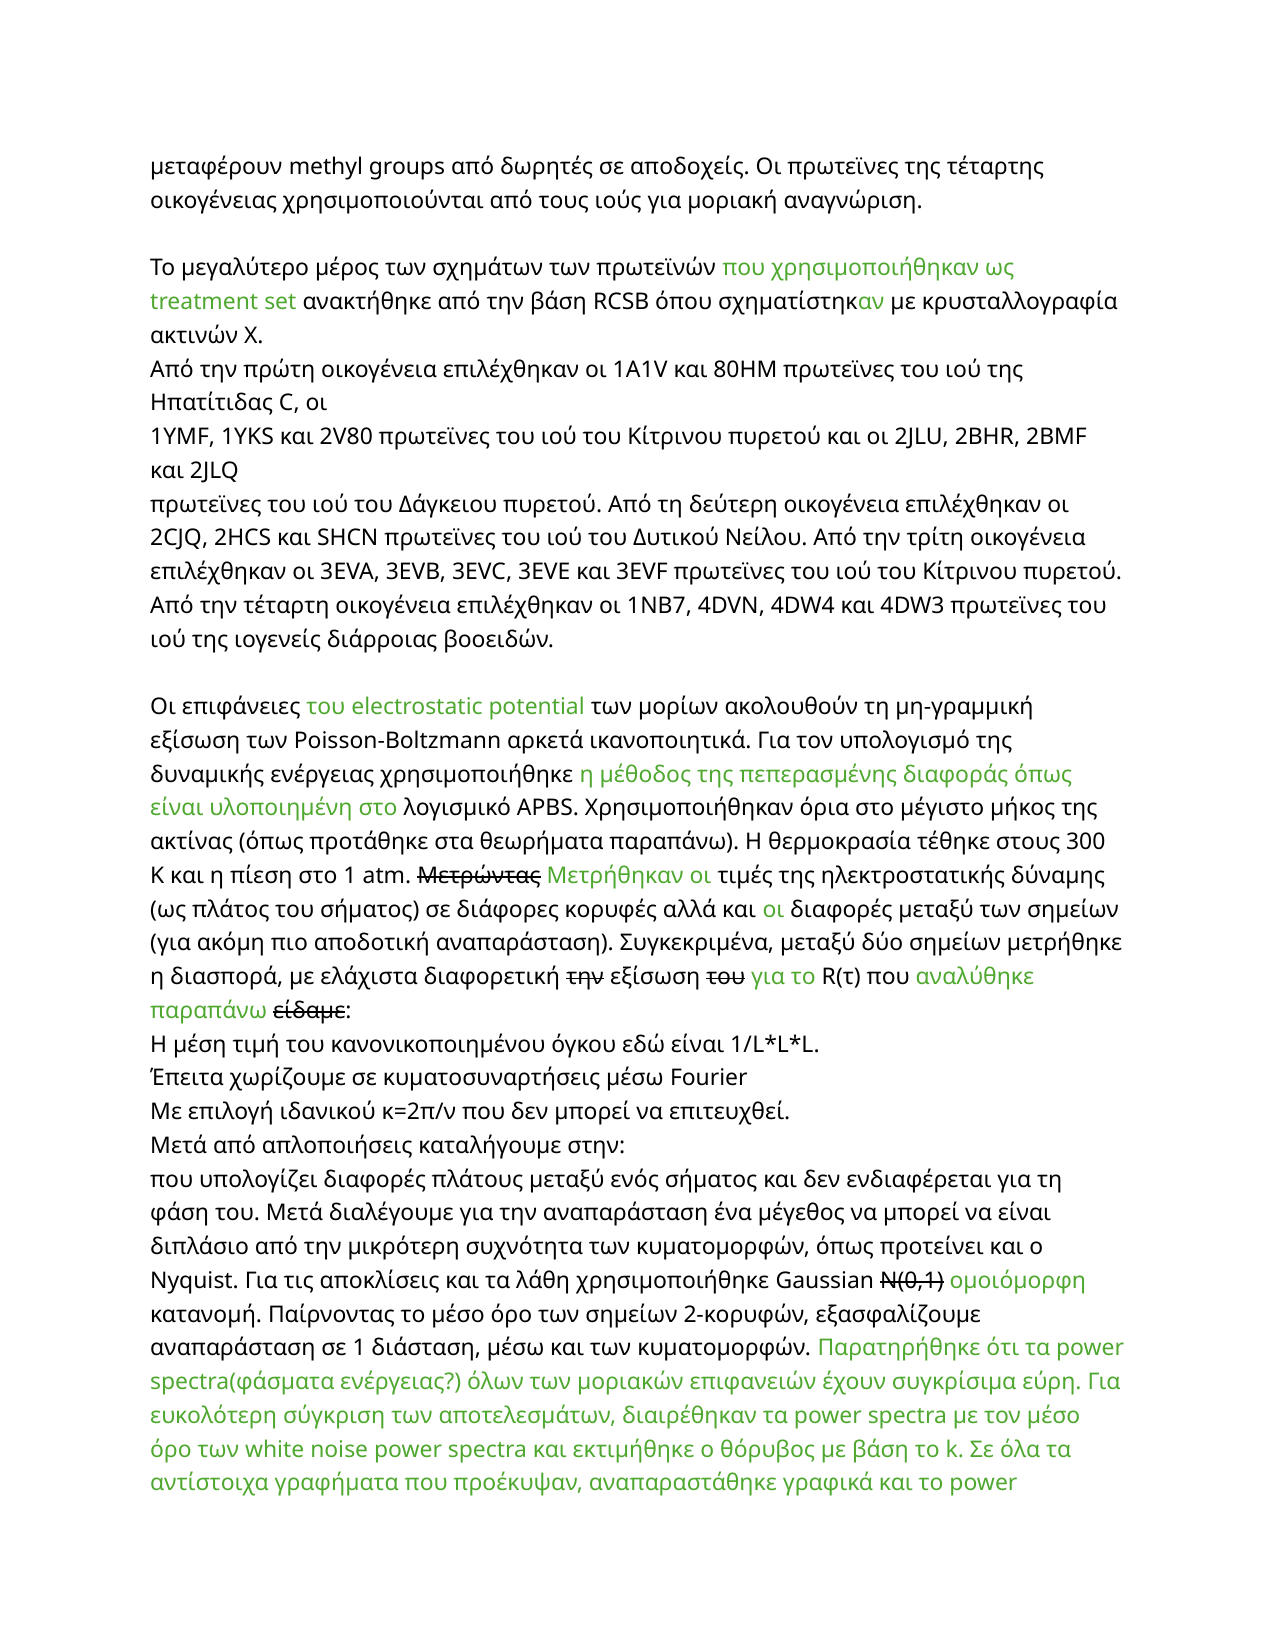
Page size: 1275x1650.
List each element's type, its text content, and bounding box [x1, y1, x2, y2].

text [150, 1162, 1125, 1497]
text Με επιλογή ιδανικού κ=2π/ν που δεν μπορεί να επιτευχθεί. [150, 1095, 1125, 1126]
text Οι επιφάνειες του electrostatic potential των μορίων ακολουθούν τη μη-γραμμική εξίσωση των Poisson-Boltzmann αρκετά ικανοποιητικά. Για τον υπολογισμό της δυναμικής ενέργειας χρησιμοποιήθηκε η μέθοδος της πεπερασμένης διαφοράς όπως είναι υλοποιημένη στο λογισμικό APBS. Χρησιμοποιήθηκαν όρια στο μέγιστο μήκος της ακτίνας (όπως προτάθηκε στα θεωρήματα παραπάνω). Η θερμοκρασία τέθηκε στους 300 Κ και η πίεση στο 1 atm. Μετρώντας Μετρήθηκαν οι τιμές της ηλεκτροστατικής δύναμης (ως πλάτος του σήματος) σε διάφορες κορυφές αλλά και οι διαφορές μεταξύ των σημείων (για ακόμη πιο αποδοτική αναπαράσταση). Συγκεκριμένα, μεταξύ δύο σημείων μετρήθηκε η διασπορά, με ελάχιστα διαφορετική την εξίσωση του για το R(τ) που αναλύθηκε παραπάνω είδαμε: [150, 690, 1125, 1025]
text Από την πρώτη οικογένεια επιλέχθηκαν οι 1Α1V και 80ΗΜ πρωτεϊνες του ιού της Ηπατίτιδας C, οι [150, 352, 1125, 417]
text Μετά από απλοποιήσεις καταλήγουμε στην: [150, 1129, 1125, 1160]
text 1ΥΜF, 1YKS και 2V80 πρωτεϊνες του ιού του Κίτρινου πυρετού και οι 2JLU, 2BHR, 2BMF και 2JLQ [150, 420, 1125, 485]
text Η μέση τιμή του κανονικοποιημένου όγκου εδώ είναι 1/L*L*L. [150, 1027, 1125, 1059]
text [150, 150, 1125, 215]
text πρωτεϊνες του ιού του Δάγκειου πυρετού. Από τη δεύτερη οικογένεια επιλέχθηκαν οι 2CJQ, 2HCS και SHCN πρωτεϊνες του ιού του Δυτικού Νείλου. Από την τρίτη οικογένεια επιλέχθηκαν οι 3EVA, 3EVΒ, 3EVC, 3EVE και 3EVF πρωτεϊνες του ιού του Κίτρινου πυρετού. Από την τέταρτη οικογένεια επιλέχθηκαν οι 1NB7, 4DVN, 4DW4 και 4DW3 πρωτεϊνες του ιού της ιογενείς διάρροιας βοοειδών. [150, 487, 1125, 654]
text Έπειτα χωρίζουμε σε κυματοσυναρτήσεις μέσω Fourier [150, 1061, 1125, 1092]
text Το μεγαλύτερο μέρος των σχημάτων των πρωτεϊνών που χρησιμοποιήθηκαν ως treatment set ανακτήθηκε από την βάση RCSB όπου σχηματίστηκαν με κρυσταλλογραφία ακτινών Χ. [150, 251, 1125, 350]
